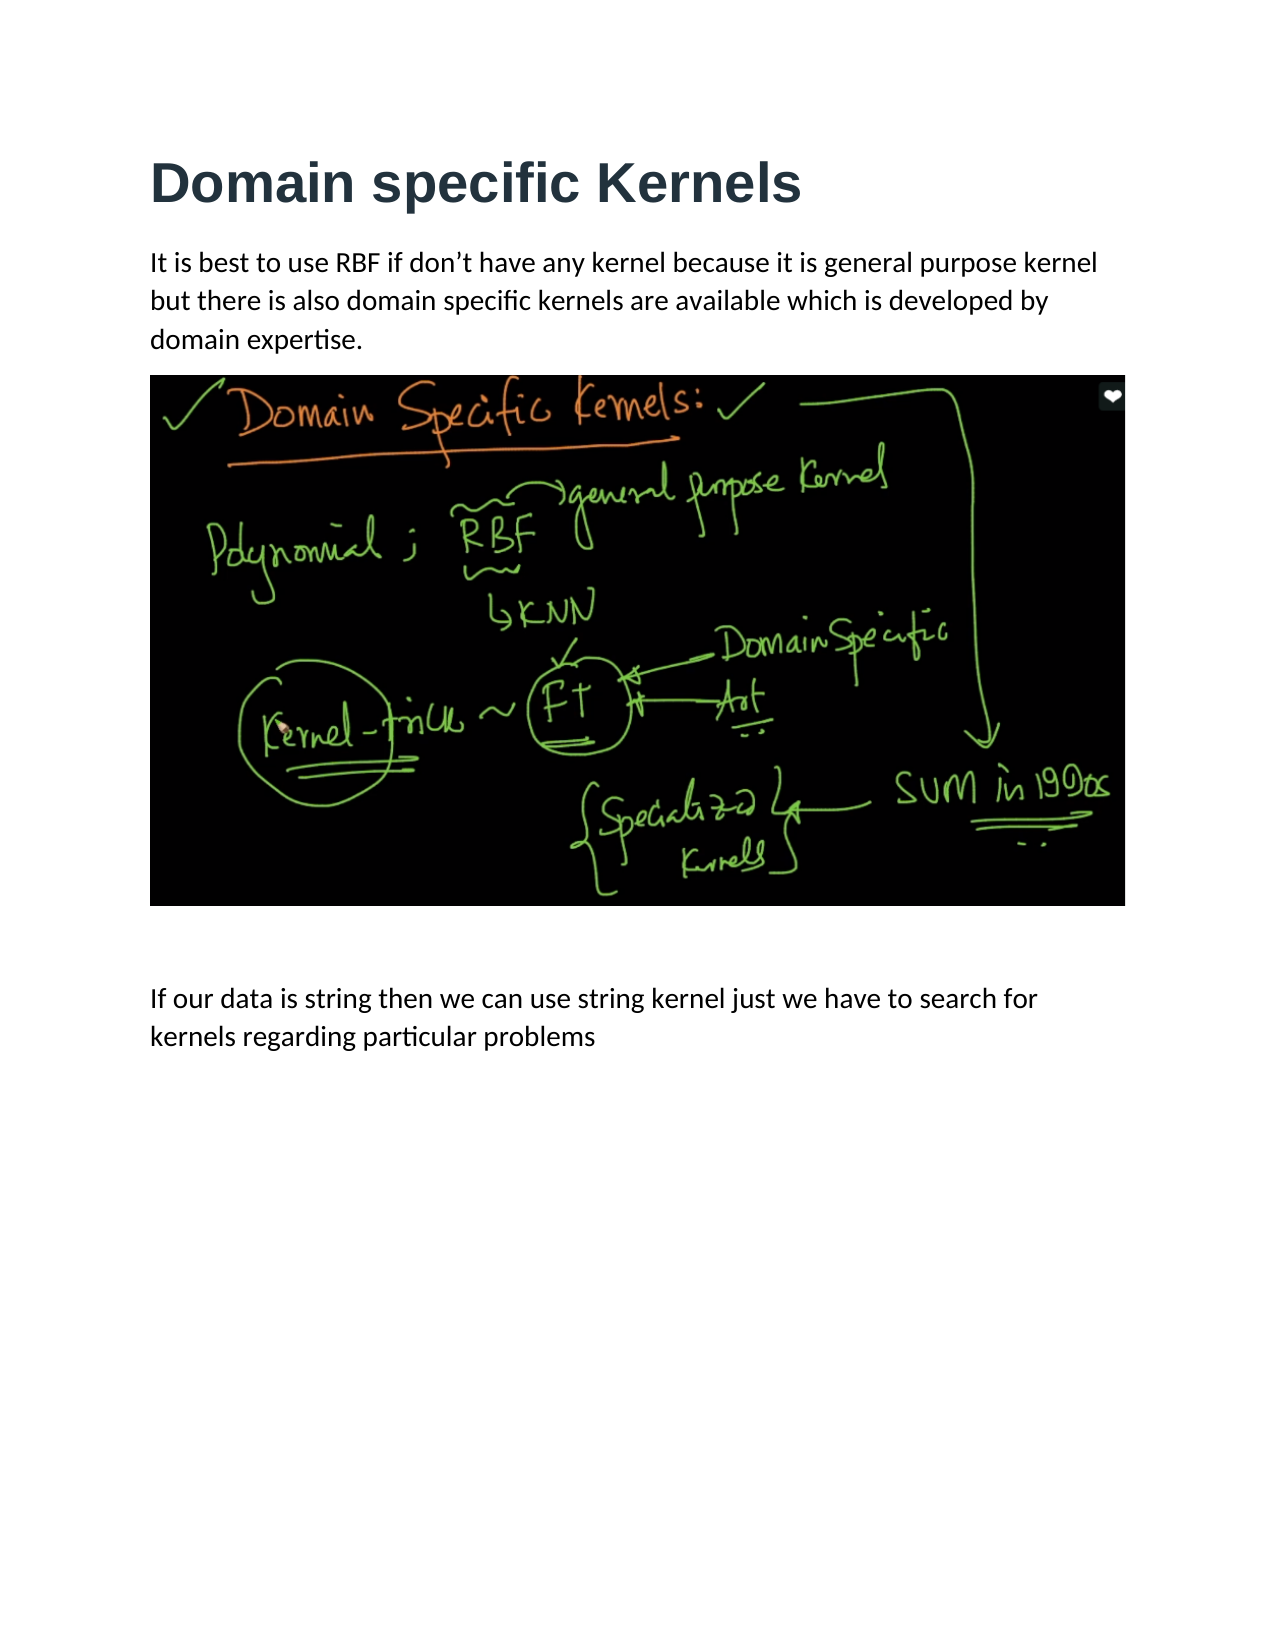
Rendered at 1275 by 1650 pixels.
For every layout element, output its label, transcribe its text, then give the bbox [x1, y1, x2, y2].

picture [150, 375, 1125, 906]
text If our data is string then we can use string kernel just we have to search for kernels regarding particular problems [150, 980, 1125, 1054]
text Domain specific Kernels [150, 150, 1125, 215]
text It is best to use RBF if don’t have any kernel because it is general purpose kernel but there is also domain specific kernels are available which is developed by domain expertise. [150, 244, 1125, 356]
